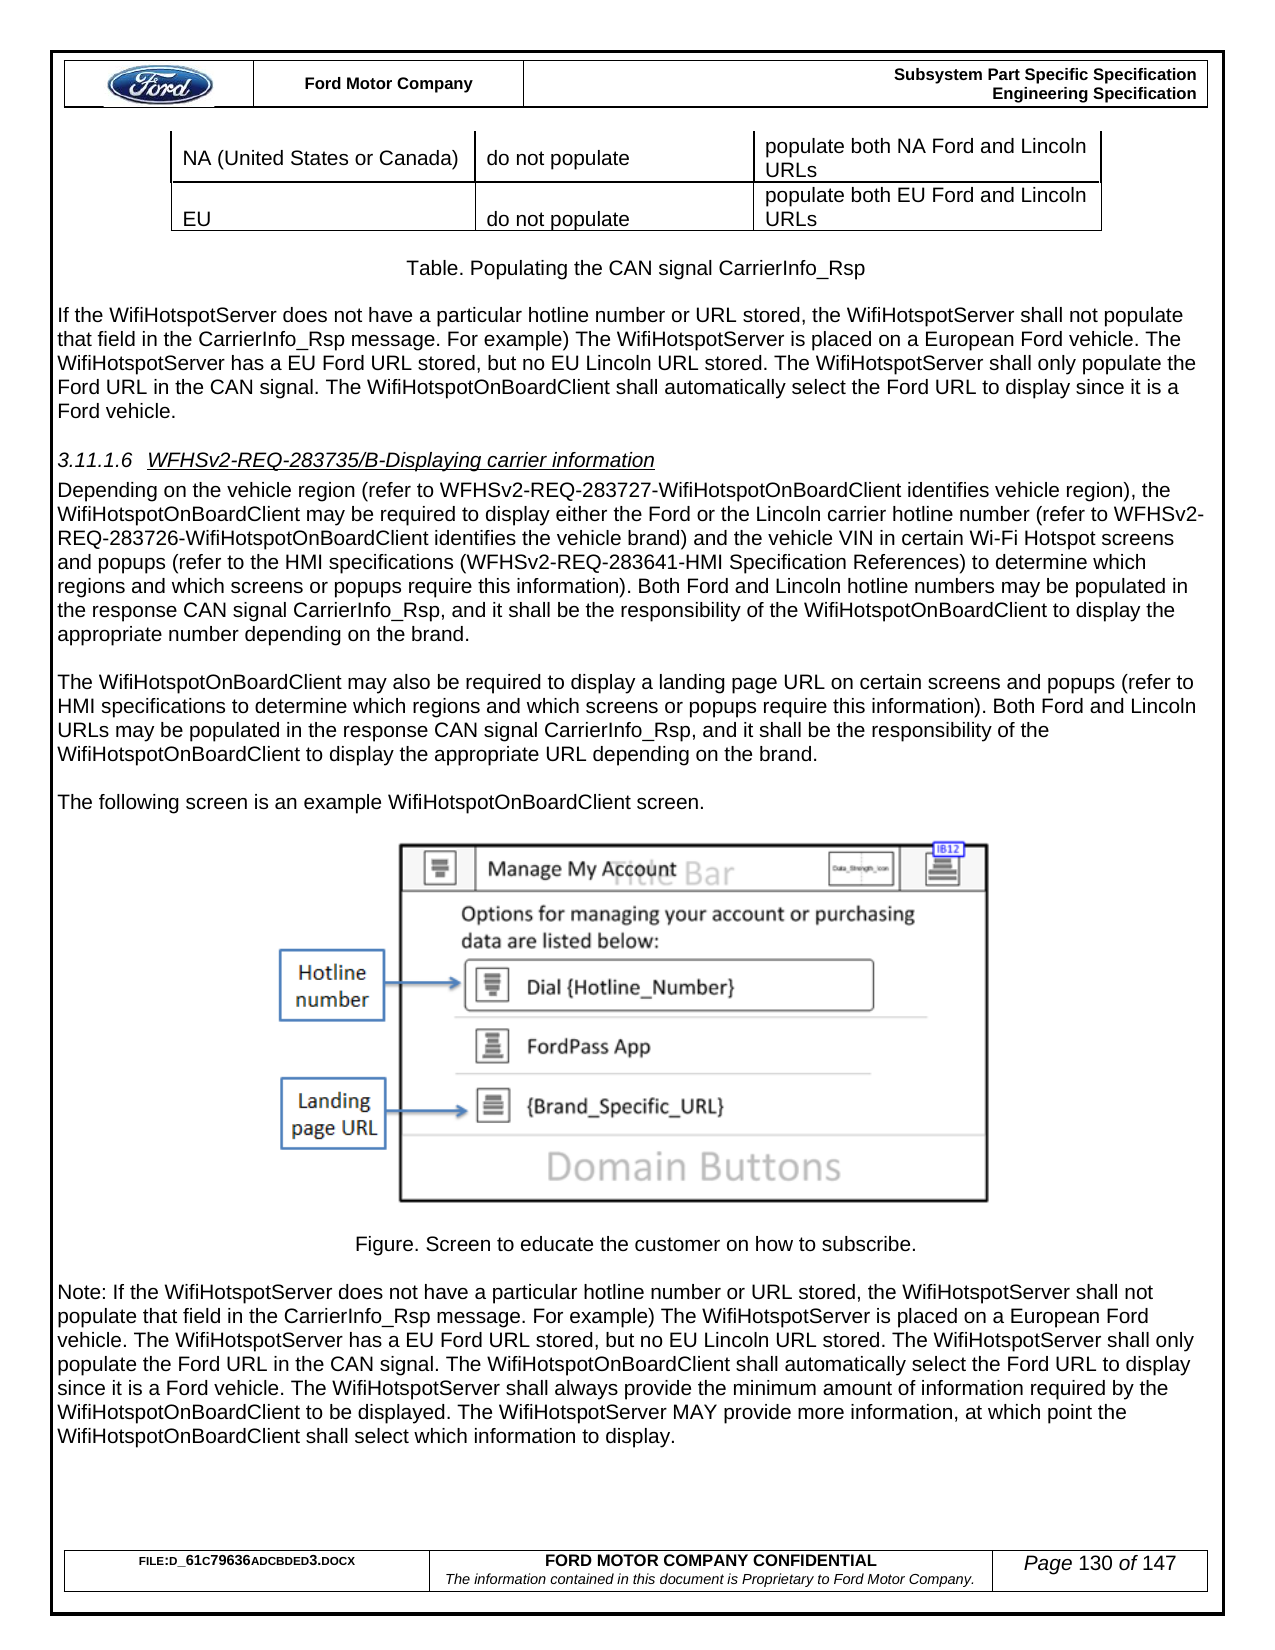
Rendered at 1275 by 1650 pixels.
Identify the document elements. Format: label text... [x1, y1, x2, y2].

text Figure. Screen to educate the customer on how to subscribe. [57, 1232, 1215, 1256]
text Note: If the WifiHotspotServer does not have a particular hotline number or URL stored, the WifiHotspotServer shall not populate that field in the CarrierInfo_Rsp message. For example) The WifiHotspotServer is placed on a European Ford vehicle. The WifiHotspotServer has a EU Ford URL stored, but no EU Lincoln URL stored. The WifiHotspotServer shall only populate the Ford URL in the CAN signal. The WifiHotspotOnBoardClient shall automatically select the Ford URL to display since it is a Ford vehicle. The WifiHotspotServer shall always provide the minimum amount of information required by the WifiHotspotOnBoardClient to be displayed. The WifiHotspotServer MAY provide more information, at which point the WifiHotspotOnBoardClient shall select which information to display. [57, 1280, 1215, 1448]
text Depending on the vehicle region (refer to WFHSv2-REQ-283727-WifiHotspotOnBoardClient identifies vehicle region), the WifiHotspotOnBoardClient may be required to display either the Ford or the Lincoln carrier hotline number (refer to WFHSv2-REQ-283726-WifiHotspotOnBoardClient identifies the vehicle brand) and the vehicle VIN in certain Wi-Fi Hotspot screens and popups (refer to the HMI specifications (WFHSv2-REQ-283641-HMI Specification References) to determine which regions and which screens or popups require this information). Both Ford and Lincoln hotline numbers may be populated in the response CAN signal CarrierInfo_Rsp, and it shall be the responsibility of the WifiHotspotOnBoardClient to display the appropriate number depending on the brand. [57, 478, 1215, 646]
subtitle WFHSv2-REQ-283735/B-Displaying carrier information [57, 448, 1215, 472]
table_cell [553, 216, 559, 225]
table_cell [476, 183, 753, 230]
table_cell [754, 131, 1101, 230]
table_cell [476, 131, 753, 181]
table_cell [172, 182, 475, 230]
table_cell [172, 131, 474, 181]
text Table. Populating the CAN signal CarrierInfo_Rsp [57, 255, 1215, 279]
picture [271, 837, 1001, 1208]
text The following screen is an example WifiHotspotOnBoardClient screen. [57, 790, 1215, 814]
text The WifiHotspotOnBoardClient may also be required to display a landing page URL on certain screens and popups (refer to HMI specifications to determine which regions and which screens or popups require this information). Both Ford and Lincoln URLs may be populated in the response CAN signal CarrierInfo_Rsp, and it shall be the responsibility of the WifiHotspotOnBoardClient to display the appropriate URL depending on the brand. [57, 670, 1215, 766]
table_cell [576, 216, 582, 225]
picture [103, 61, 215, 107]
text If the WifiHotspotServer does not have a particular hotline number or URL stored, the WifiHotspotServer shall not populate that field in the CarrierInfo_Rsp message. For example) The WifiHotspotServer is placed on a European Ford vehicle. The WifiHotspotServer has a EU Ford URL stored, but no EU Lincoln URL stored. The WifiHotspotServer shall only populate the Ford URL in the CAN signal. The WifiHotspotOnBoardClient shall automatically select the Ford URL to display since it is a Ford vehicle. [57, 303, 1215, 423]
